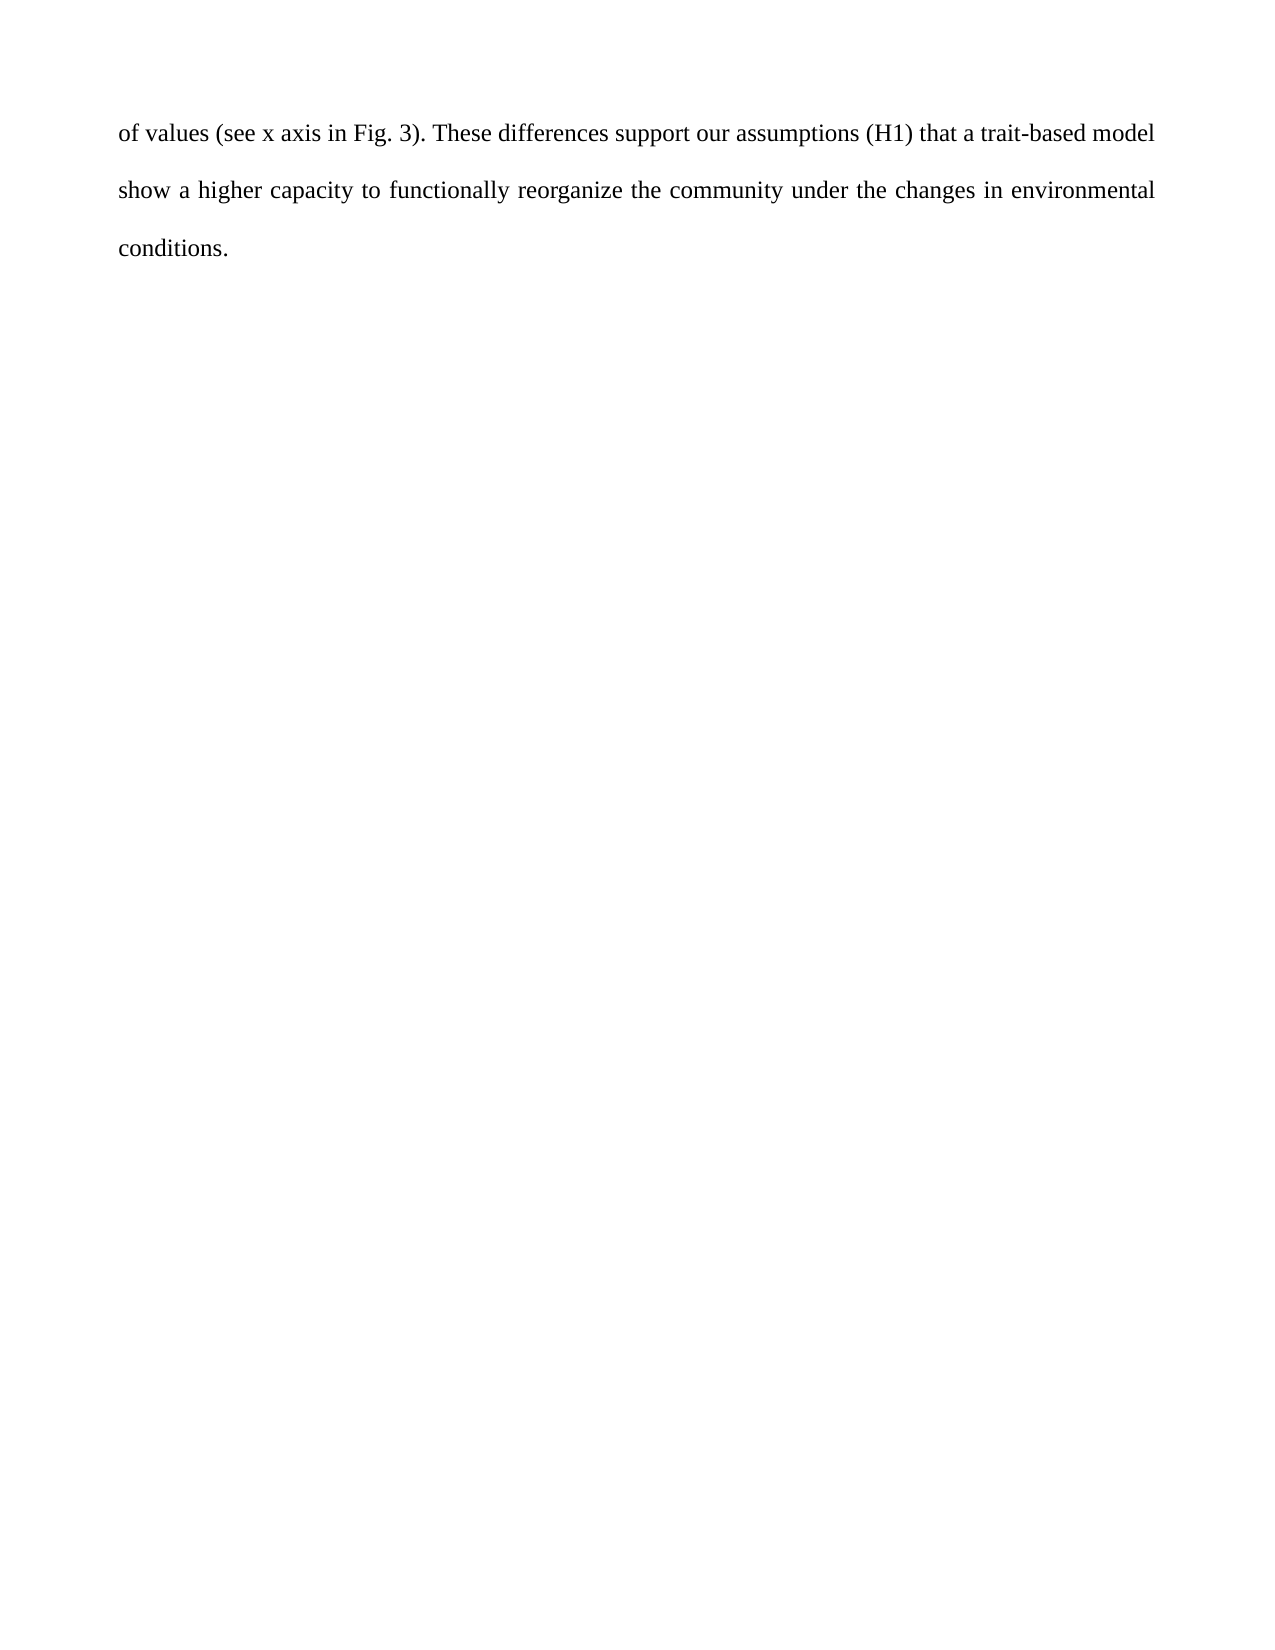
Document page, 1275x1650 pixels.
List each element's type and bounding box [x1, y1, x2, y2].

text [118, 118, 1157, 262]
